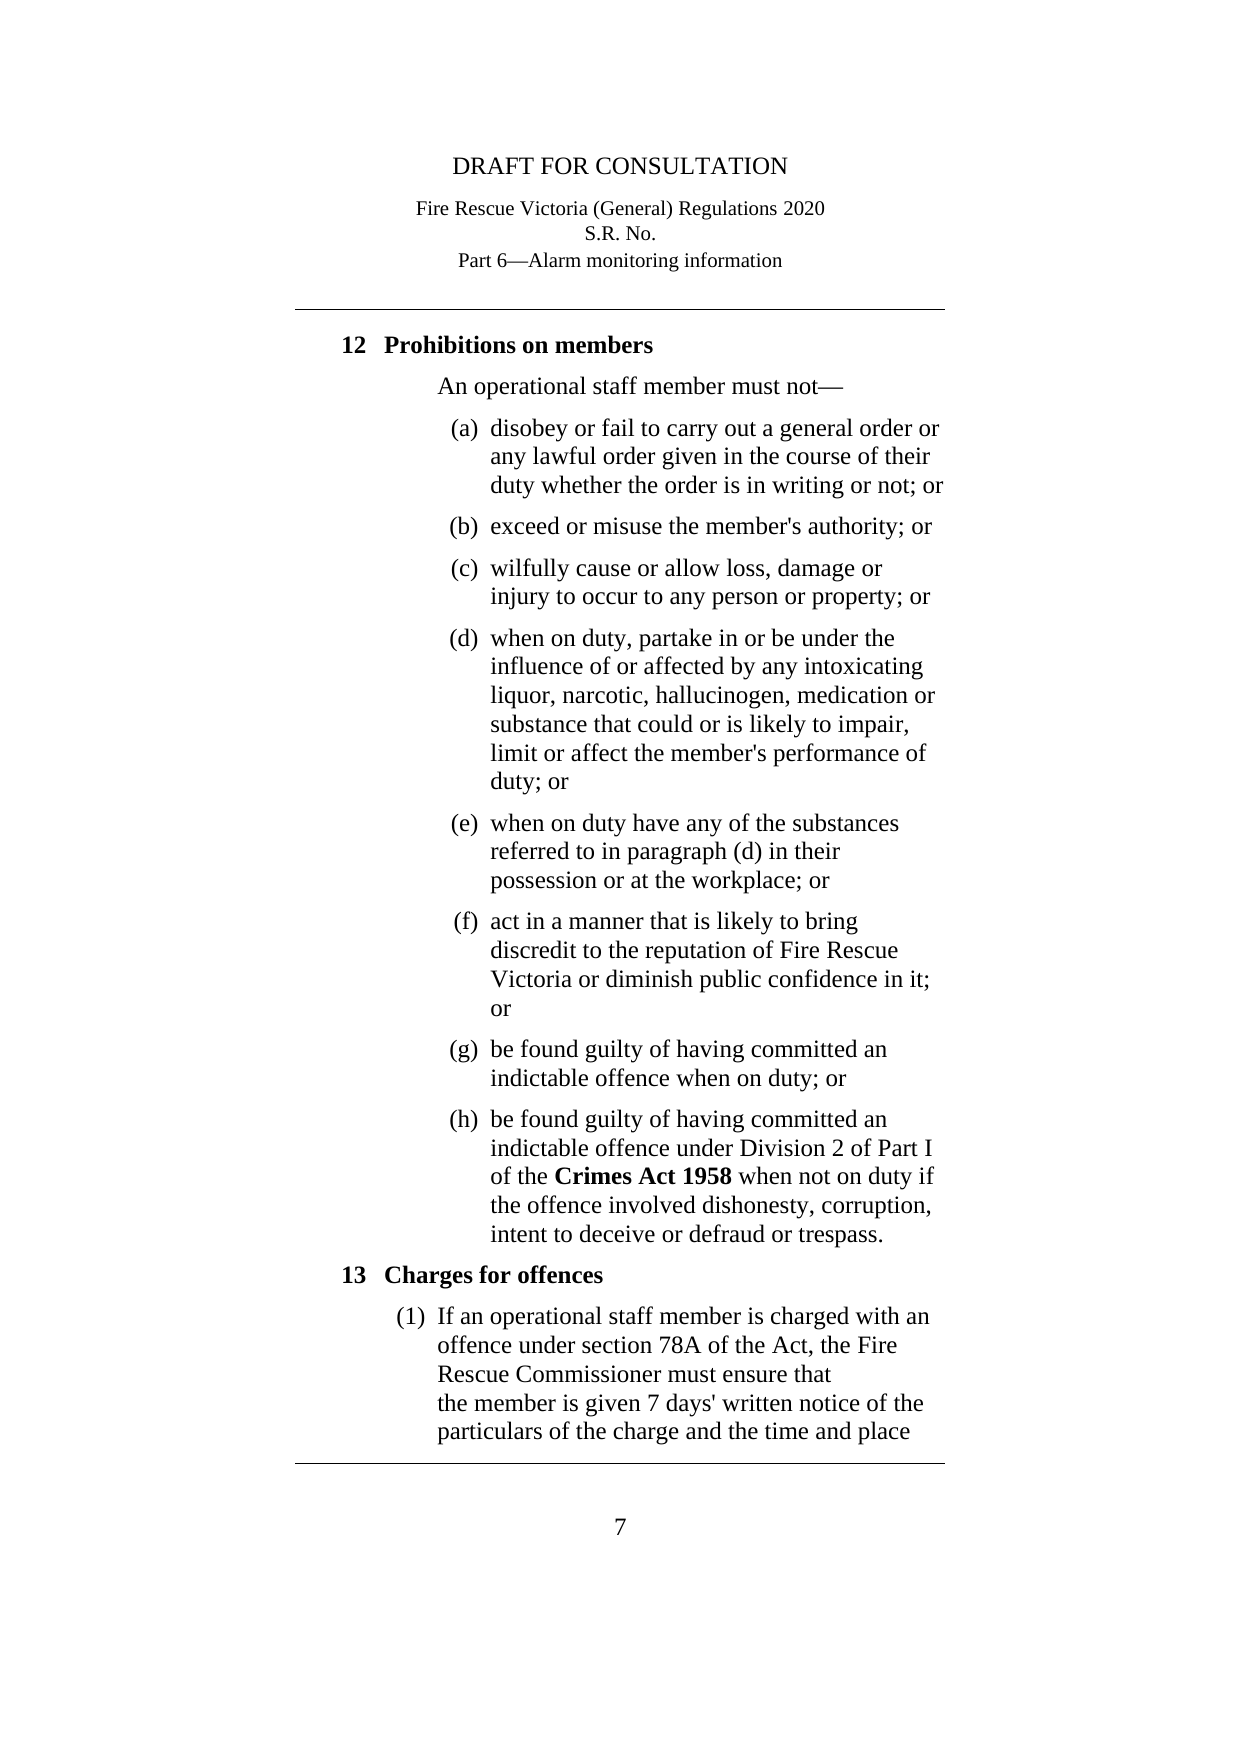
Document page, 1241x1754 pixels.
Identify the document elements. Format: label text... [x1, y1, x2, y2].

subtitle (b) exceed or misuse the member's authority; or [295, 511, 945, 540]
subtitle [295, 1301, 945, 1445]
text An operational staff member must not— [437, 371, 945, 400]
subtitle 12 Prohibitions on members [295, 330, 945, 359]
subtitle (f) act in a manner that is likely to bring discredit to the reputation of Fire Rescue Victoria or diminish public confidence in it; or [295, 906, 945, 1021]
subtitle (d) when on duty, partake in or be under the influence of or affected by any intoxicating liquor, narcotic, hallucinogen, medication or substance that could or is likely to impair, limit or affect the member's performance of duty; or [295, 623, 945, 795]
subtitle (e) when on duty have any of the substances referred to in paragraph (d) in their possession or at the workplace; or [295, 808, 945, 894]
subtitle (a) disobey or fail to carry out a general order or any lawful order given in the course of their duty whether the order is in writing or not; or [295, 413, 945, 499]
subtitle 13 Charges for offences [295, 1260, 945, 1289]
subtitle (c) wilfully cause or allow loss, damage or injury to occur to any person or property; or [295, 553, 945, 610]
subtitle (g) be found guilty of having committed an indictable offence when on duty; or [295, 1034, 945, 1091]
subtitle (h) be found guilty of having committed an indictable offence under Division 2 of Part I of the Crimes Act 1958 when not on duty if the offence involved dishonesty, corruption, intent to deceive or defraud or trespass. [295, 1104, 945, 1248]
